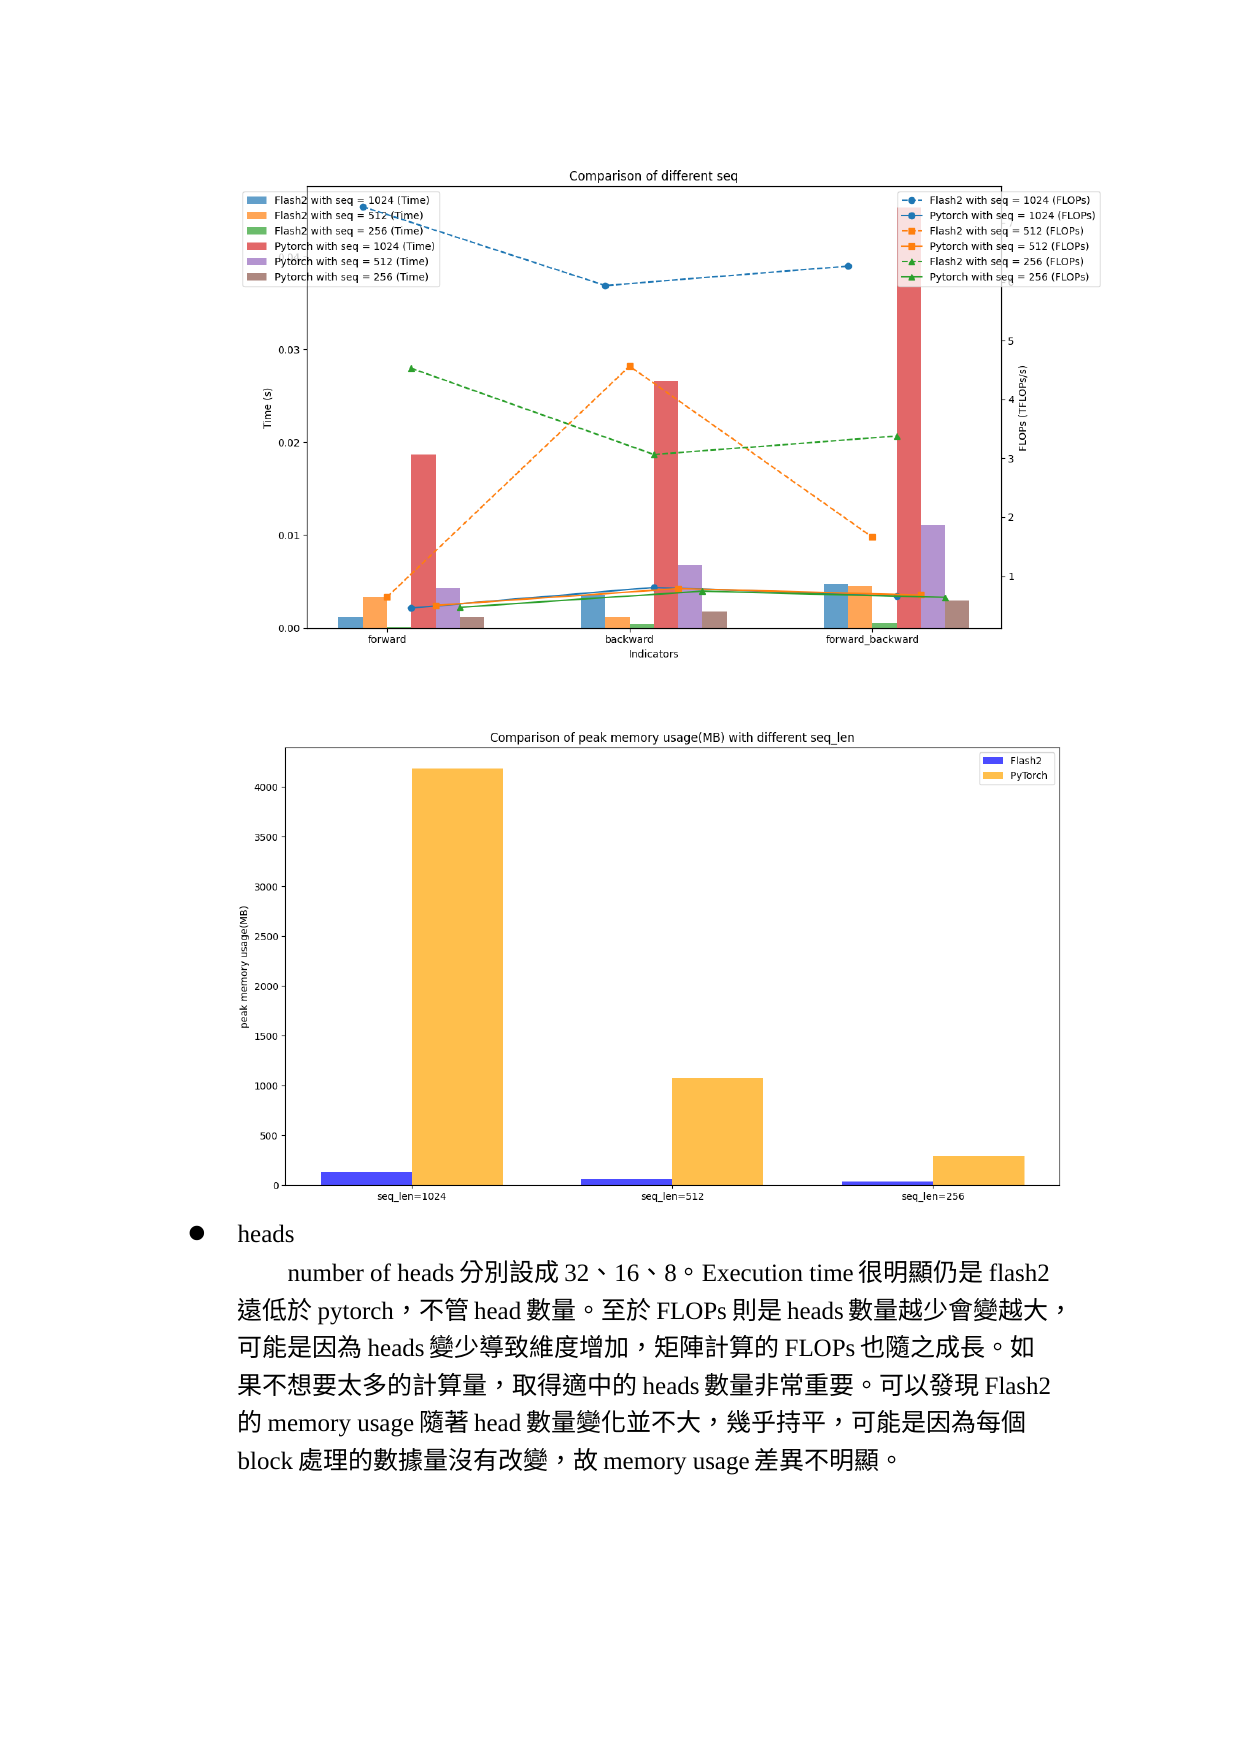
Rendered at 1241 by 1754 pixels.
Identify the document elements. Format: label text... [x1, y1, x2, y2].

list heads [187, 1214, 1053, 1252]
picture [237, 164, 1103, 663]
picture [237, 727, 1064, 1205]
list number of heads分別設成32、16、8。Execution time很明顯仍是flash2遠低於pytorch，不管head數量。至於FLOPs則是heads數量越少會變越大，可能是因為heads變少導致維度增加，矩陣計算的FLOPs也隨之成長。如果不想要太多的計算量，取得適中的heads數量非常重要。可以發現Flash2的memory usage隨著head數量變化並不大，幾乎持平，可能是因為每個block處理的數據量沒有改變，故memory usage差異不明顯。 [237, 1252, 1053, 1477]
